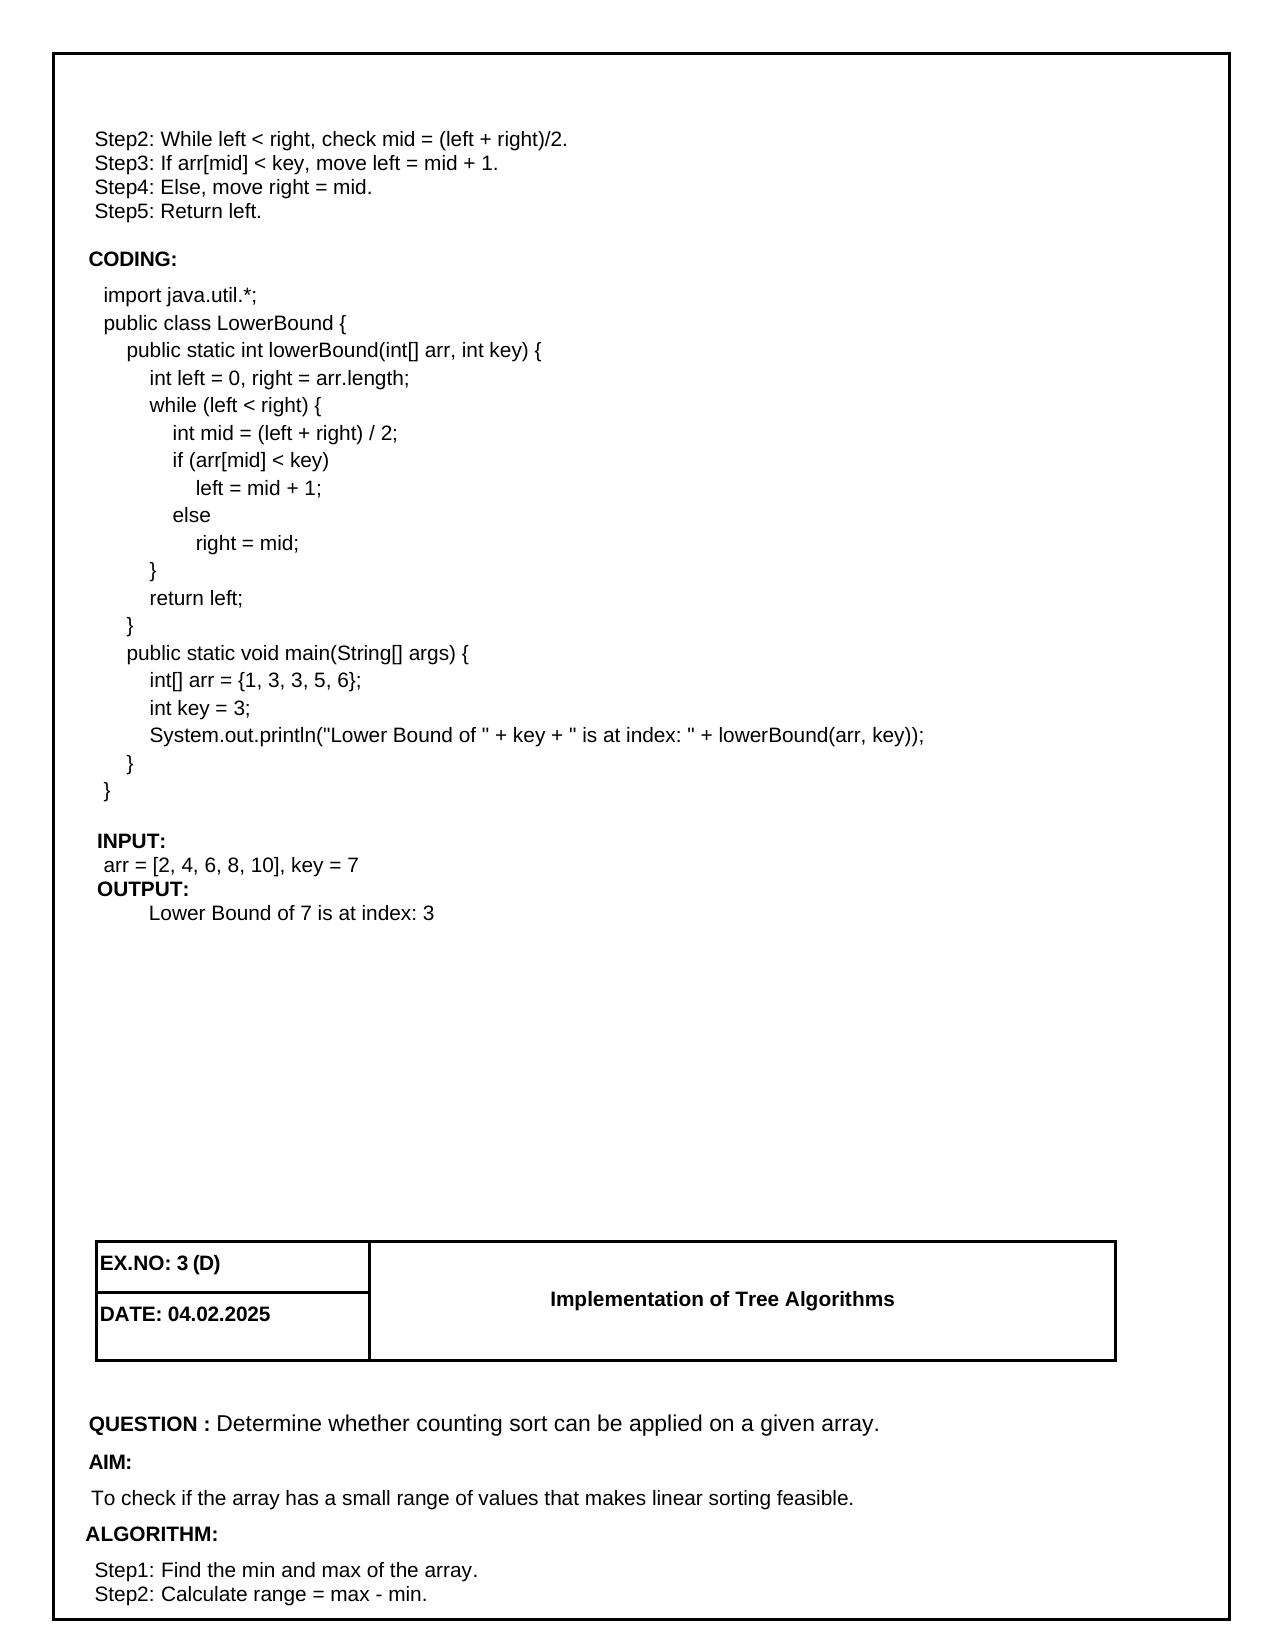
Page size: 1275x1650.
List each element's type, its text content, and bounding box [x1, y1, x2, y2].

text QUESTION : Determine whether counting sort can be applied on a given array. [74, 1410, 1094, 1436]
subtitle AIM: [88, 1449, 1228, 1473]
text int key = 3; [103, 695, 1228, 719]
text if (arr[mid] < key) [103, 448, 1228, 472]
text public static int lowerBound(int[] arr, int key) { [103, 338, 1228, 362]
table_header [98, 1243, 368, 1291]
text public class LowerBound { [103, 310, 1228, 334]
text Lower Bound of 7 is at index: 3 [149, 901, 1228, 925]
text Step2: Calculate range = max - min. [88, 1581, 1157, 1605]
text while (left < right) { [103, 393, 1228, 417]
text System.out.println("Lower Bound of " + key + " is at index: " + lowerBound(arr, key)); [103, 723, 1228, 747]
text Step3: If arr[mid] < key, move left = mid + 1. [88, 151, 1157, 175]
text To check if the array has a small range of values that makes linear sorting feasible. [74, 1486, 1157, 1509]
text } [103, 558, 1228, 582]
text return left; [103, 585, 1228, 609]
text Step5: Return left. [88, 199, 1157, 223]
text left = mid + 1; [103, 475, 1228, 499]
text OUTPUT: [74, 877, 1228, 901]
text arr = [2, 4, 6, 8, 10], key = 7 [103, 853, 1228, 877]
text } [103, 613, 1228, 637]
text else [103, 503, 1228, 527]
text int[] arr = {1, 3, 3, 5, 6}; [103, 668, 1228, 692]
subtitle CODING: [88, 247, 1228, 271]
text ALGORITHM: [74, 1521, 1157, 1545]
text } [103, 750, 1228, 774]
text Step2: While left < right, check mid = (left + right)/2. [88, 127, 1157, 151]
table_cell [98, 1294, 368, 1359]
text int mid = (left + right) / 2; [103, 420, 1228, 444]
text import java.util.*; [103, 283, 1228, 307]
text INPUT: [74, 829, 1228, 853]
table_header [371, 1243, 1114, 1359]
text right = mid; [103, 530, 1228, 554]
text } [103, 778, 1228, 802]
text int left = 0, right = arr.length; [103, 365, 1228, 389]
text Step4: Else, move right = mid. [88, 175, 1157, 199]
text public static void main(String[] args) { [103, 640, 1228, 664]
text Step1: Find the min and max of the array. [88, 1557, 1157, 1581]
